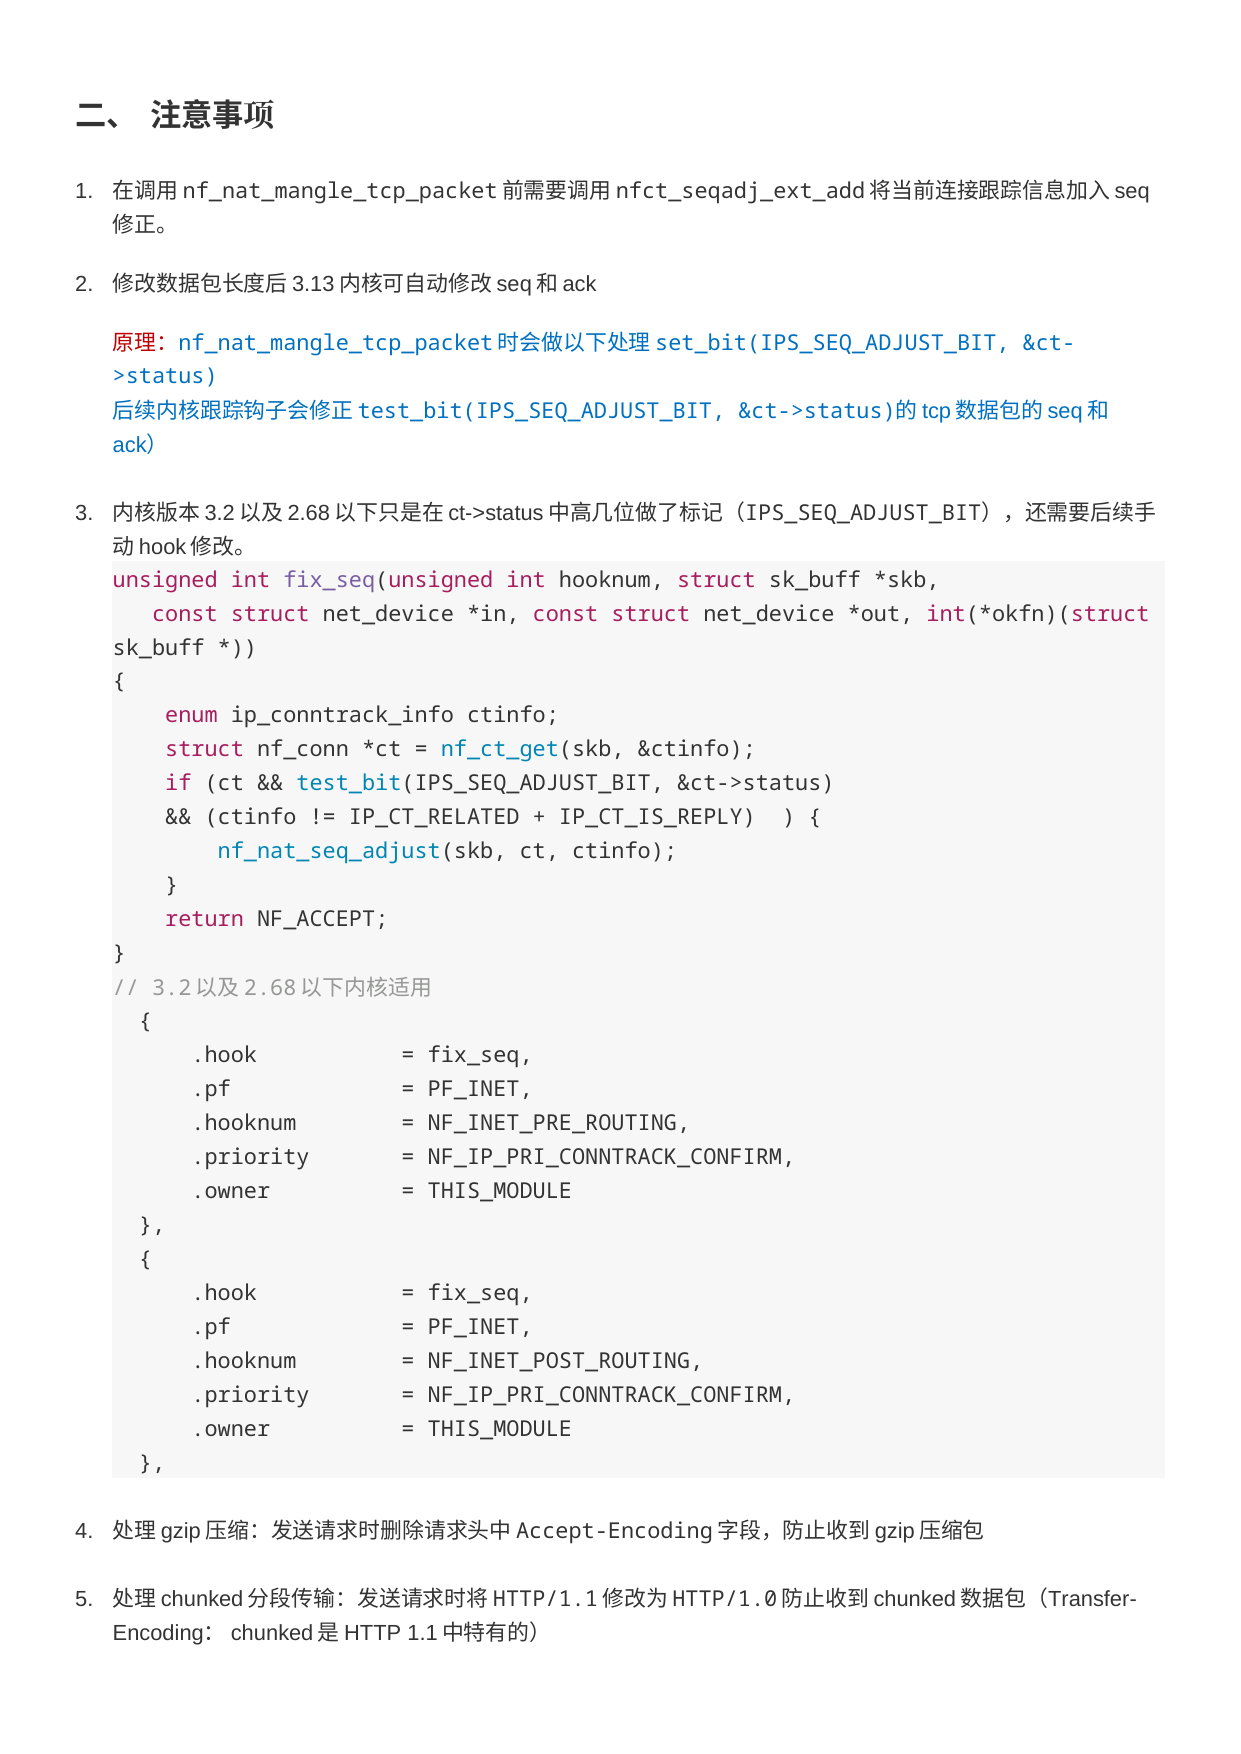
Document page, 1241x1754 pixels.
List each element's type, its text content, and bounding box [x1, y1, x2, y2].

text const struct net_device *in, const struct net_device *out, int(*okfn)(struct sk_buff *)) [112, 595, 1165, 663]
text } [112, 935, 1165, 969]
text .hook = fix_seq, [112, 1274, 1165, 1308]
text struct nf_conn *ct = nf_ct_get(skb, &ctinfo); [112, 731, 1165, 765]
text return NF_ACCEPT; [112, 901, 1165, 935]
text }, [112, 1444, 1165, 1478]
text enum ip_conntrack_info ctinfo; [112, 697, 1165, 731]
text .owner = THIS_MODULE [112, 1173, 1165, 1207]
list 处理chunked分段传输：发送请求时将HTTP/1.1修改为HTTP/1.0防止收到chunked数据包（Transfer-Encoding： chunked是HTTP 1.1中特有的） [75, 1580, 1165, 1648]
text }, [112, 1207, 1165, 1241]
text .hooknum = NF_INET_POST_ROUTING, [112, 1342, 1165, 1376]
text .priority = NF_IP_PRI_CONNTRACK_CONFIRM, [112, 1376, 1165, 1410]
text .pf = PF_INET, [112, 1071, 1165, 1105]
text unsigned int fix_seq(unsigned int hooknum, struct sk_buff *skb, [112, 561, 1165, 595]
list 在调用nf_nat_mangle_tcp_packet前需要调用nfct_seqadj_ext_add将当前连接跟踪信息加入seq修正。 [75, 172, 1165, 240]
text } [112, 867, 1165, 901]
text { [112, 1003, 1165, 1037]
text // 3.2以及2.68以下内核适用 [112, 969, 1165, 1003]
list 处理gzip压缩：发送请求时删除请求头中Accept-Encoding字段，防止收到gzip压缩包 [75, 1512, 1165, 1546]
text 原理：nf_nat_mangle_tcp_packet时会做以下处理set_bit(IPS_SEQ_ADJUST_BIT, &ct->status) [112, 324, 1165, 392]
text .priority = NF_IP_PRI_CONNTRACK_CONFIRM, [112, 1139, 1165, 1173]
text .hooknum = NF_INET_PRE_ROUTING, [112, 1105, 1165, 1139]
text .pf = PF_INET, [112, 1308, 1165, 1342]
text .hook = fix_seq, [112, 1037, 1165, 1071]
list 内核版本3.2以及2.68以下只是在ct->status中高几位做了标记（IPS_SEQ_ADJUST_BIT），还需要后续手动hook修改。 [75, 493, 1165, 561]
text { [112, 663, 1165, 697]
list 修改数据包长度后3.13内核可自动修改seq和ack [75, 265, 1165, 299]
text nf_nat_seq_adjust(skb, ct, ctinfo); [112, 833, 1165, 867]
text && (ctinfo != IP_CT_RELATED + IP_CT_IS_REPLY) ) { [112, 799, 1165, 833]
text { [112, 1241, 1165, 1274]
text if (ct && test_bit(IPS_SEQ_ADJUST_BIT, &ct->status) [112, 765, 1165, 799]
text .owner = THIS_MODULE [112, 1410, 1165, 1444]
text 后续内核跟踪钩子会修正test_bit(IPS_SEQ_ADJUST_BIT, &ct->status)的tcp数据包的seq和ack） [112, 392, 1165, 459]
list 注意事项 [75, 79, 1165, 147]
